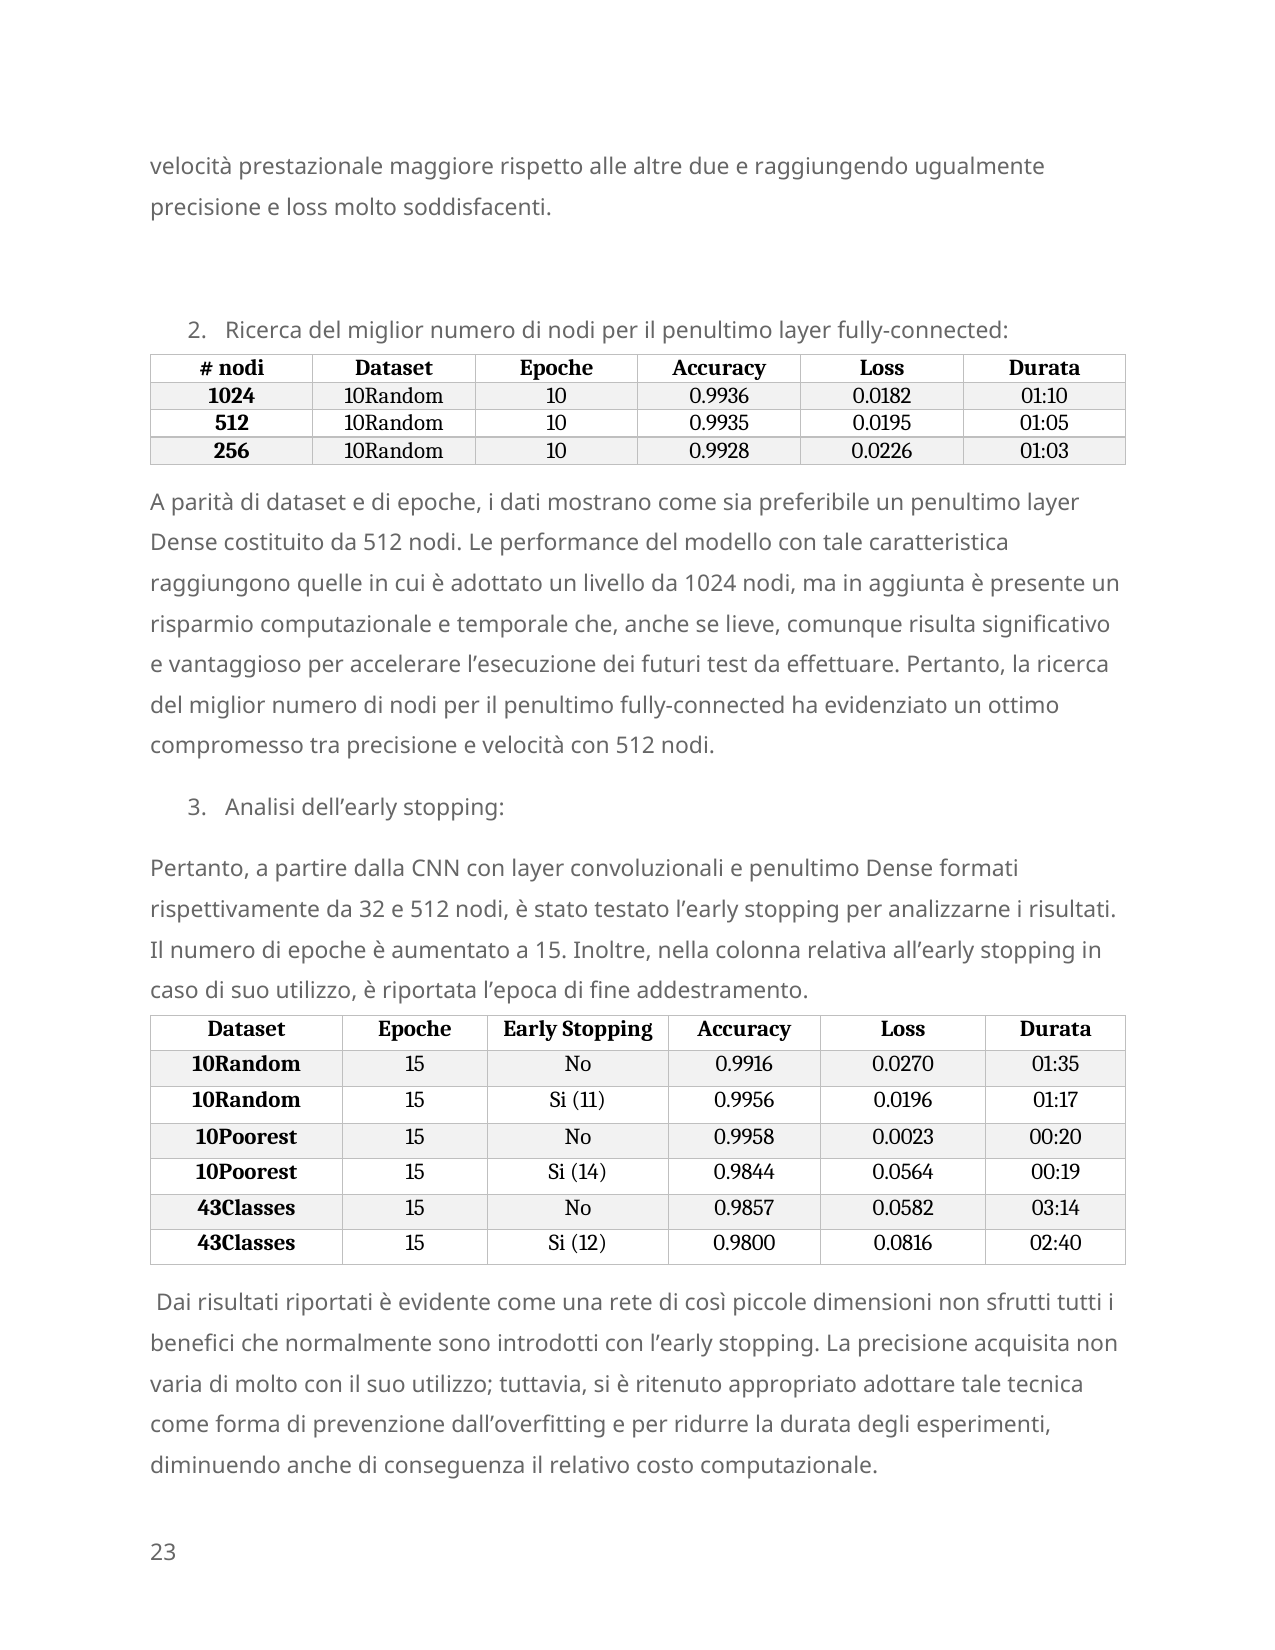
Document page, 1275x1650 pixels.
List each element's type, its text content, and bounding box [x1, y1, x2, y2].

table_cell 0.9857 [669, 1195, 820, 1229]
table_cell 01:35 [986, 1051, 1125, 1086]
table_cell 0.9928 [638, 438, 800, 464]
table_cell 0.0582 [821, 1195, 985, 1229]
table_cell 0.9958 [669, 1124, 820, 1158]
list Analisi dell’early stopping: [187, 791, 1125, 822]
table_cell 10 [476, 383, 637, 409]
table_cell 15 [343, 1195, 487, 1229]
table_cell 0.9936 [638, 383, 800, 409]
table_cell 10Poorest [151, 1159, 342, 1193]
text Dai risultati riportati è evidente come una rete di così piccole dimensioni non sfrutti tutti i benefici che normalmente sono introdotti con l’early stopping. La precisione acquisita non varia di molto con il suo utilizzo; tuttavia, si è ritenuto appropriato adottare tale tecnica come forma di prevenzione dall’overfitting e per ridurre la durata degli esperimenti, diminuendo anche di conseguenza il relativo costo computazionale. [150, 1286, 1125, 1480]
table_cell No [488, 1195, 668, 1229]
table_header Dataset [151, 1016, 342, 1050]
table_cell 01:03 [964, 438, 1125, 464]
table_cell Si (14) [488, 1159, 668, 1193]
table_cell 01:05 [964, 410, 1125, 436]
table_cell 0.9935 [638, 410, 800, 436]
table_cell 0.9844 [669, 1159, 820, 1193]
table_header Epoche [476, 355, 637, 382]
table_cell No [488, 1124, 668, 1158]
table_header Early Stopping [488, 1016, 668, 1050]
table_cell No [488, 1051, 668, 1086]
table_cell 10 [476, 410, 637, 436]
table_cell 0.9800 [669, 1230, 820, 1264]
table_header Accuracy [638, 355, 800, 382]
table_cell 0.0182 [801, 383, 963, 409]
table_cell Si (12) [488, 1230, 668, 1264]
table_cell 03:14 [986, 1195, 1125, 1229]
table_cell 15 [343, 1051, 487, 1086]
table_cell 10Poorest [151, 1124, 342, 1158]
table_cell 15 [343, 1124, 487, 1158]
table_cell 0.9916 [669, 1051, 820, 1086]
table_cell 15 [343, 1087, 487, 1123]
table_cell 0.0023 [821, 1124, 985, 1158]
table_cell 512 [151, 410, 312, 436]
table_cell 00:19 [986, 1159, 1125, 1193]
table_header Epoche [343, 1016, 487, 1050]
table_cell 0.9956 [669, 1087, 820, 1123]
table_cell 43Classes [151, 1195, 342, 1229]
table_cell 0.0816 [821, 1230, 985, 1264]
table_header Dataset [313, 355, 475, 382]
table_cell 256 [151, 438, 312, 464]
table_cell 15 [343, 1230, 487, 1264]
table_header Durata [964, 355, 1125, 382]
table_cell Si (11) [488, 1087, 668, 1123]
table_cell 15 [343, 1159, 487, 1193]
table_cell 10Random [313, 383, 475, 409]
table_header Loss [821, 1016, 985, 1050]
table_cell 0.0196 [821, 1087, 985, 1123]
table_cell 10Random [313, 410, 475, 436]
table_cell 10 [476, 438, 637, 464]
text Pertanto, a partire dalla CNN con layer convoluzionali e penultimo Dense formati rispettivamente da 32 e 512 nodi, è stato testato l’early stopping per analizzarne i risultati. Il numero di epoche è aumentato a 15. Inoltre, nella colonna relativa all’early stopping in caso di suo utilizzo, è riportata l’epoca di fine addestramento. [150, 852, 1125, 1005]
table_header Durata [986, 1016, 1125, 1050]
table_cell 01:10 [964, 383, 1125, 409]
table_cell 01:17 [986, 1087, 1125, 1123]
table_cell 10Random [313, 438, 475, 464]
table_cell 0.0564 [821, 1159, 985, 1193]
table_header Loss [801, 355, 963, 382]
table_cell 10Random [151, 1051, 342, 1086]
table_cell 0.0270 [821, 1051, 985, 1086]
table_cell 1024 [151, 383, 312, 409]
text A parità di dataset e di epoche, i dati mostrano come sia preferibile un penultimo layer Dense costituito da 512 nodi. Le performance del modello con tale caratteristica raggiungono quelle in cui è adottato un livello da 1024 nodi, ma in aggiunta è presente un risparmio computazionale e temporale che, anche se lieve, comunque risulta significativo e vantaggioso per accelerare l’esecuzione dei futuri test da effettuare. Pertanto, la ricerca del miglior numero di nodi per il penultimo fully-connected ha evidenziato un ottimo compromesso tra precisione e velocità con 512 nodi. [150, 486, 1125, 761]
table_cell 43Classes [151, 1230, 342, 1264]
table_cell 02:40 [986, 1230, 1125, 1264]
table_cell 10Random [151, 1087, 342, 1123]
list Ricerca del miglior numero di nodi per il penultimo layer fully-connected: [187, 313, 1125, 345]
table_cell 0.0226 [801, 438, 963, 464]
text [150, 150, 1125, 222]
table_header # nodi [151, 355, 312, 382]
table_cell 00:20 [986, 1124, 1125, 1158]
table_header Accuracy [669, 1016, 820, 1050]
table_cell 0.0195 [801, 410, 963, 436]
